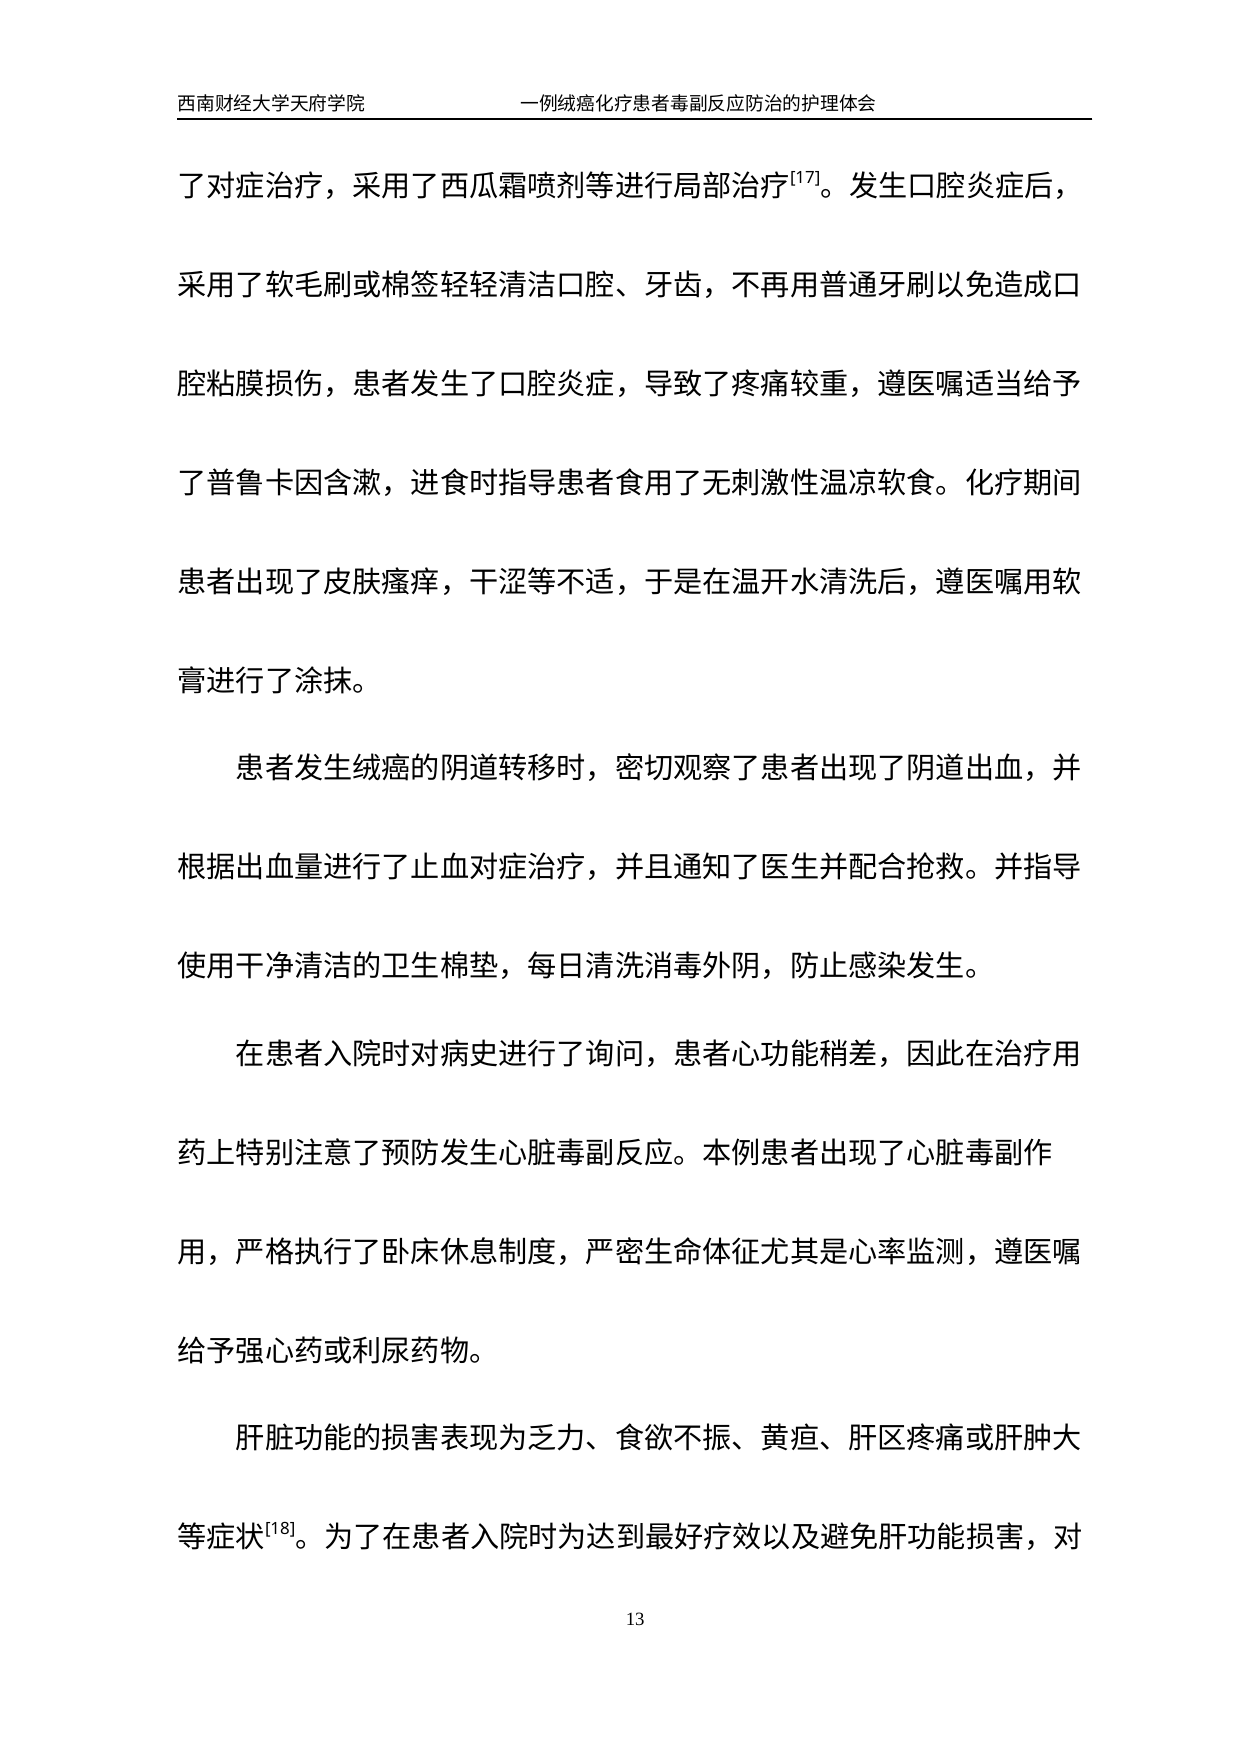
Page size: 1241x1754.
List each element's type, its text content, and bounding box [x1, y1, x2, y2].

text 在患者入院时对病史进行了询问，患者心功能稍差，因此在治疗用药上特别注意了预防发生心脏毒副反应。本例患者出现了心脏毒副作用，严格执行了卧床休息制度，严密生命体征尤其是心率监测，遵医嘱给予强心药或利尿药物。 [177, 1018, 1092, 1382]
text 患者发生绒癌的阴道转移时，密切观察了患者出现了阴道出血，并根据出血量进行了止血对症治疗，并且通知了医生并配合抢救。并指导使用干净清洁的卫生棉垫，每日清洗消毒外阴，防止感染发生。 [177, 733, 1092, 997]
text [177, 151, 1092, 712]
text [177, 1403, 1092, 1568]
